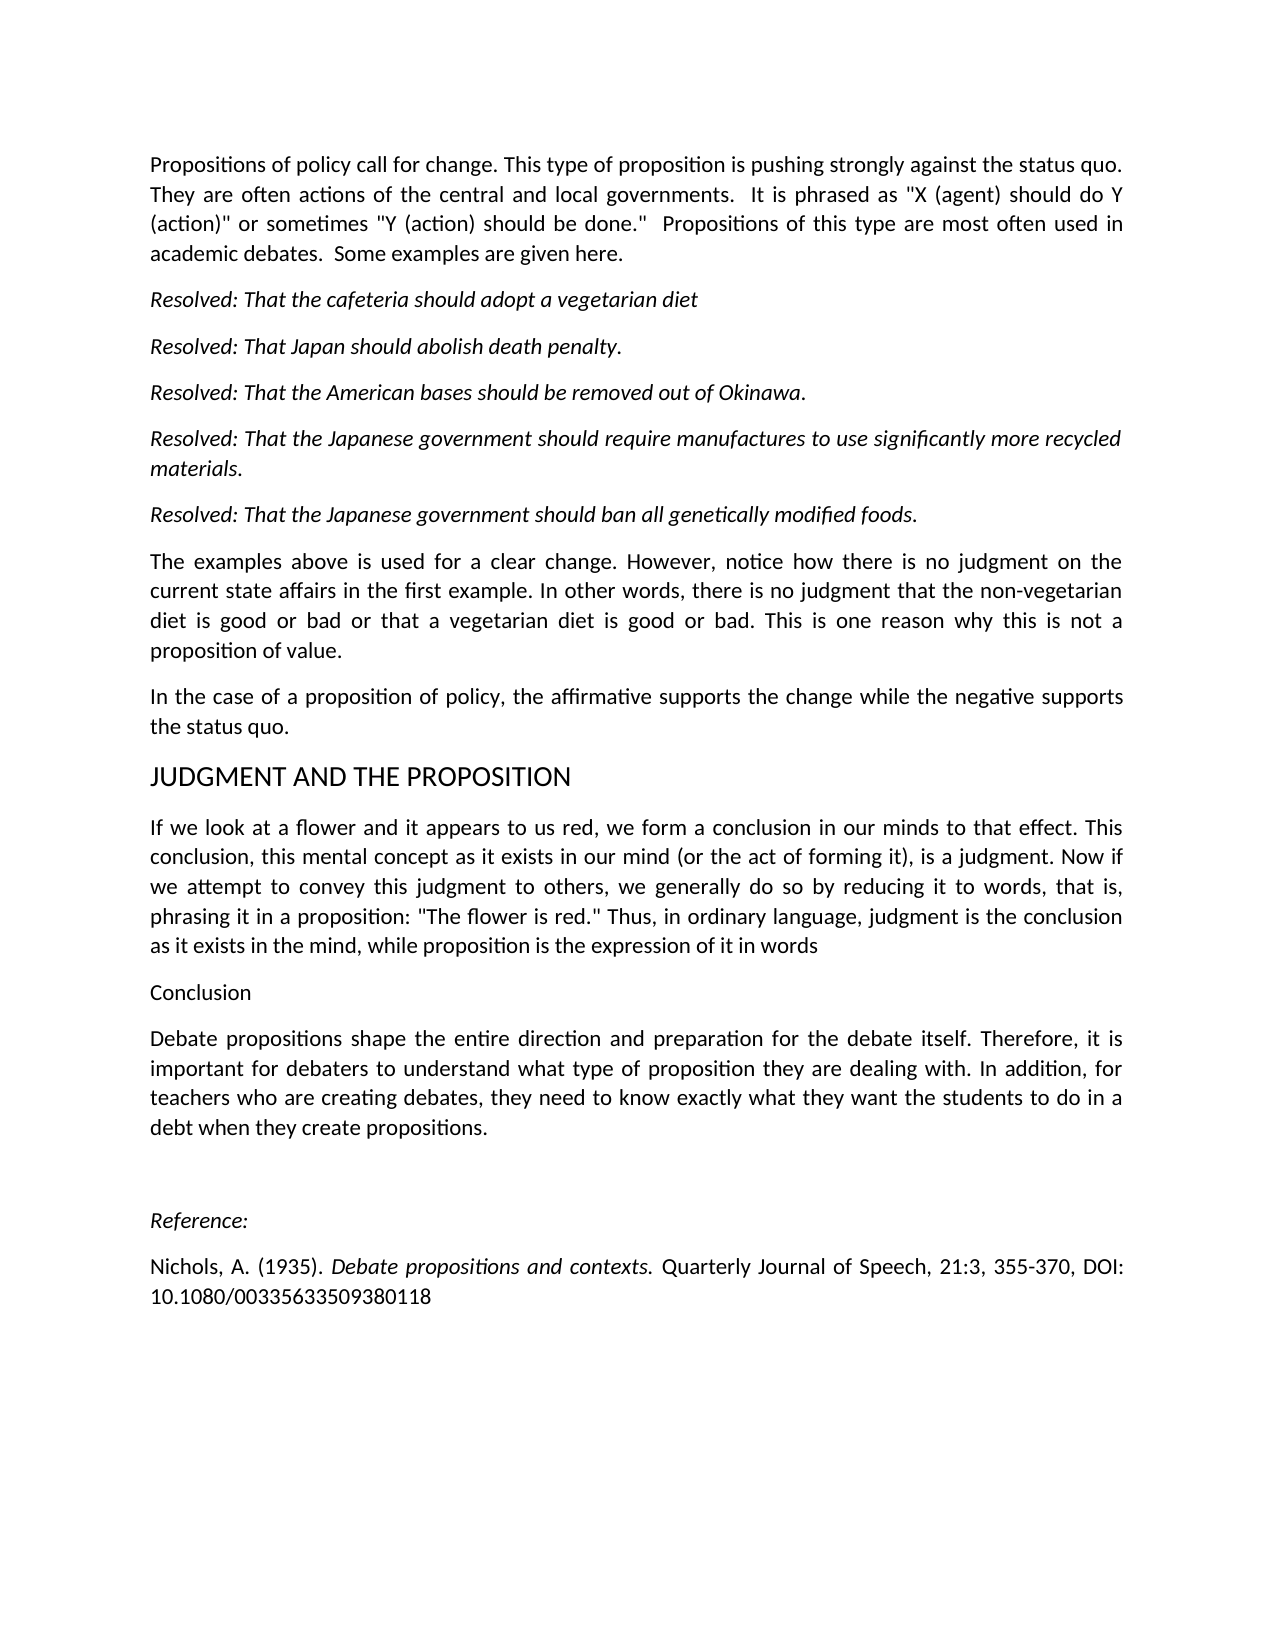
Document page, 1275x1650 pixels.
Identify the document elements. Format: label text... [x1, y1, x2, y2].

text Resolved: That the cafeteria should adopt a vegetarian diet [150, 285, 1125, 313]
text Resolved: That Japan should abolish death penalty. [150, 332, 1125, 360]
text If we look at a flower and it appears to us red, we form a conclusion in our minds to that effect. This conclusion, this mental concept as it exists in our mind (or the act of forming it), is a judgment. Now if we attempt to convey this judgment to others, we generally do so by reducing it to words, that is, phrasing it in a proposition: "The flower is red." Thus, in ordinary language, judgment is the conclusion as it exists in the mind, while proposition is the expression of it in words [150, 813, 1125, 959]
text JUDGMENT AND THE PROPOSITION [150, 758, 1125, 794]
text Resolved: That the Japanese government should ban all genetically modified foods. [150, 501, 1125, 528]
text Resolved: That the Japanese government should require manufactures to use significantly more recycled materials. [150, 424, 1125, 482]
text Nichols, A. (1935). Debate propositions and contexts. Quarterly Journal of Speech, 21:3, 355-370, DOI: 10.1080/00335633509380118 [150, 1252, 1125, 1310]
text Resolved: That the American bases should be removed out of Okinawa. [150, 378, 1125, 406]
text Conclusion [150, 978, 1125, 1006]
text Propositions of policy call for change. This type of proposition is pushing strongly against the status quo. They are often actions of the central and local governments. It is phrased as "X (agent) should do Y (action)" or sometimes "Y (action) should be done." Propositions of this type are most often used in academic debates. Some examples are given here. [150, 150, 1125, 267]
text Reference: [150, 1206, 1125, 1234]
text The examples above is used for a clear change. However, notice how there is no judgment on the current state affairs in the first example. In other words, there is no judgment that the non-vegetarian diet is good or bad or that a vegetarian diet is good or bad. This is one reason why this is not a proposition of value. [150, 547, 1125, 664]
text In the case of a proposition of policy, the affirmative supports the change while the negative supports the status quo. [150, 682, 1125, 740]
text Debate propositions shape the entire direction and preparation for the debate itself. Therefore, it is important for debaters to understand what type of proposition they are dealing with. In addition, for teachers who are creating debates, they need to know exactly what they want the students to do in a debt when they create propositions. [150, 1024, 1125, 1141]
